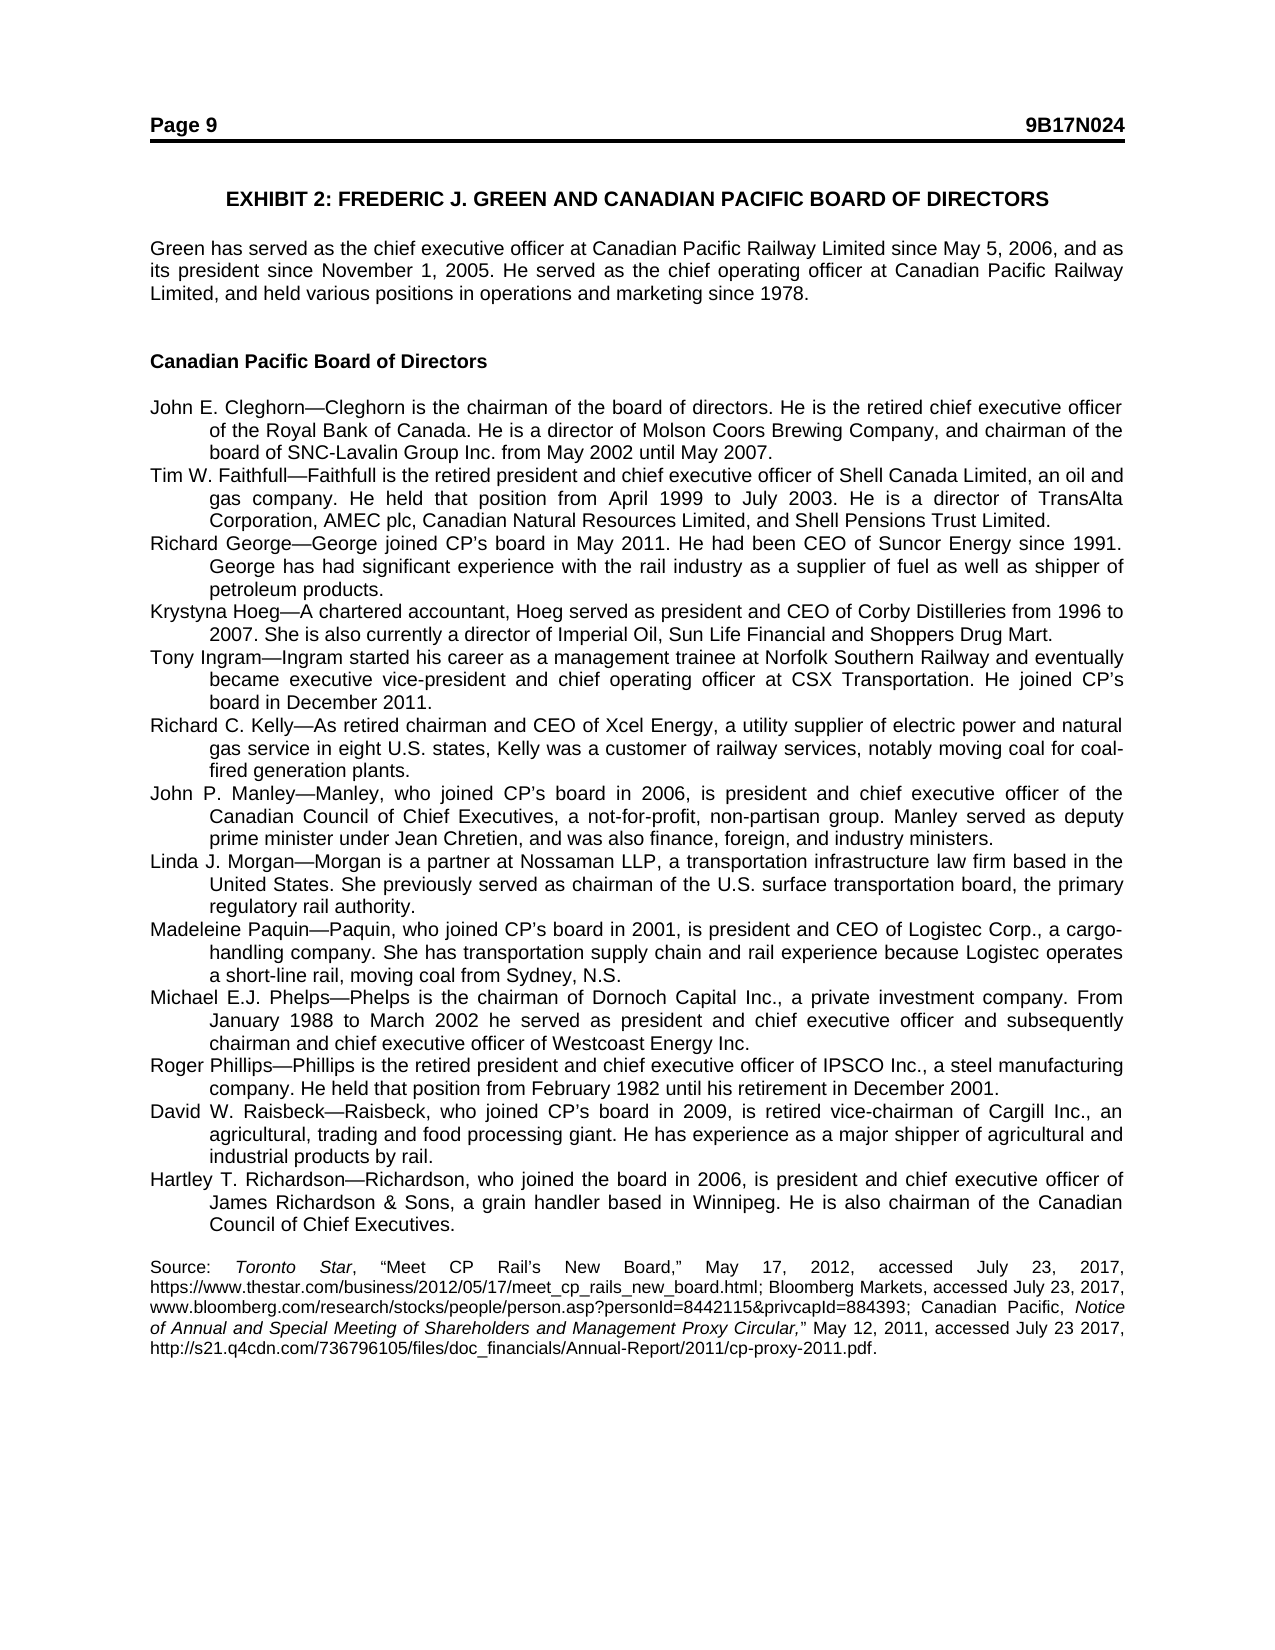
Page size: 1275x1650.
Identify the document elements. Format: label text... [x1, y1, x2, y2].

text Roger Phillips—Phillips is the retired president and chief executive officer of IPSCO Inc., a steel manufacturing company. He held that position from February 1982 until his retirement in December 2001. [150, 1054, 1125, 1100]
text Richard George—George joined CP’s board in May 2011. He had been CEO of Suncor Energy since 1991. George has had significant experience with the rail industry as a supplier of fuel as well as shipper of petroleum products. [150, 532, 1125, 600]
text Linda J. Morgan—Morgan is a partner at Nossaman LLP, a transportation infrastructure law firm based in the United States. She previously served as chairman of the U.S. surface transportation board, the primary regulatory rail authority. [150, 850, 1125, 918]
text Tim W. Faithfull—Faithfull is the retired president and chief executive officer of Shell Canada Limited, an oil and gas company. He held that position from April 1999 to July 2003. He is a director of TransAlta Corporation, AMEC plc, Canadian Natural Resources Limited, and Shell Pensions Trust Limited. [150, 464, 1125, 532]
text David W. Raisbeck—Raisbeck, who joined CP’s board in 2009, is retired vice-chairman of Cargill Inc., an agricultural, trading and food processing giant. He has experience as a major shipper of agricultural and industrial products by rail. [150, 1100, 1125, 1168]
text John E. Cleghorn—Cleghorn is the chairman of the board of directors. He is the retired chief executive officer of the Royal Bank of Canada. He is a director of Molson Coors Brewing Company, and chairman of the board of SNC-Lavalin Group Inc. from May 2002 until May 2007. [150, 396, 1125, 464]
text Michael E.J. Phelps—Phelps is the chairman of Dornoch Capital Inc., a private investment company. From January 1988 to March 2002 he served as president and chief executive officer and subsequently chairman and chief executive officer of Westcoast Energy Inc. [150, 986, 1125, 1054]
text Madeleine Paquin—Paquin, who joined CP’s board in 2001, is president and CEO of Logistec Corp., a cargo-handling company. She has transportation supply chain and rail experience because Logistec operates a short-line rail, moving coal from Sydney, N.S. [150, 918, 1125, 986]
text Tony Ingram—Ingram started his career as a management trainee at Norfolk Southern Railway and eventually became executive vice-president and chief operating officer at CSX Transportation. He joined CP’s board in December 2011. [150, 646, 1125, 714]
text John P. Manley—Manley, who joined CP’s board in 2006, is president and chief executive officer of the Canadian Council of Chief Executives, a not-for-profit, non-partisan group. Manley served as deputy prime minister under Jean Chretien, and was also finance, foreign, and industry ministers. [150, 782, 1125, 850]
text Exhibit 2: Frederic J. Green and CanadiaN pacific Board of directors [150, 186, 1125, 210]
text Source: Toronto Star, “Meet CP Rail’s New Board,” May 17, 2012, accessed July 23, 2017, https://www.thestar.com/business/2012/05/17/meet_cp_rails_new_board.html; Bloomberg Markets, accessed July 23, 2017, www.bloomberg.com/research/stocks/people/person.asp?personId=8442115&privcapId=884393; Canadian Pacific, Notice of Annual and Special Meeting of Shareholders and Management Proxy Circular,” May 12, 2011, accessed July 23 2017, http://s21.q4cdn.com/736796105/files/doc_financials/Annual-Report/2011/cp-proxy-2011.pdf. [150, 1256, 1125, 1358]
text Green has served as the chief executive officer at Canadian Pacific Railway Limited since May 5, 2006, and as its president since November 1, 2005. He served as the chief operating officer at Canadian Pacific Railway Limited, and held various positions in operations and marketing since 1978. [150, 237, 1125, 305]
text Hartley T. Richardson—Richardson, who joined the board in 2006, is president and chief executive officer of James Richardson & Sons, a grain handler based in Winnipeg. He is also chairman of the Canadian Council of Chief Executives. [150, 1168, 1125, 1236]
text Krystyna Hoeg—A chartered accountant, Hoeg served as president and CEO of Corby Distilleries from 1996 to 2007. She is also currently a director of Imperial Oil, Sun Life Financial and Shoppers Drug Mart. [150, 600, 1125, 646]
text Richard C. Kelly—As retired chairman and CEO of Xcel Energy, a utility supplier of electric power and natural gas service in eight U.S. states, Kelly was a customer of railway services, notably moving coal for coal-fired generation plants. [150, 714, 1125, 782]
text Canadian Pacific Board of Directors [150, 350, 1125, 373]
